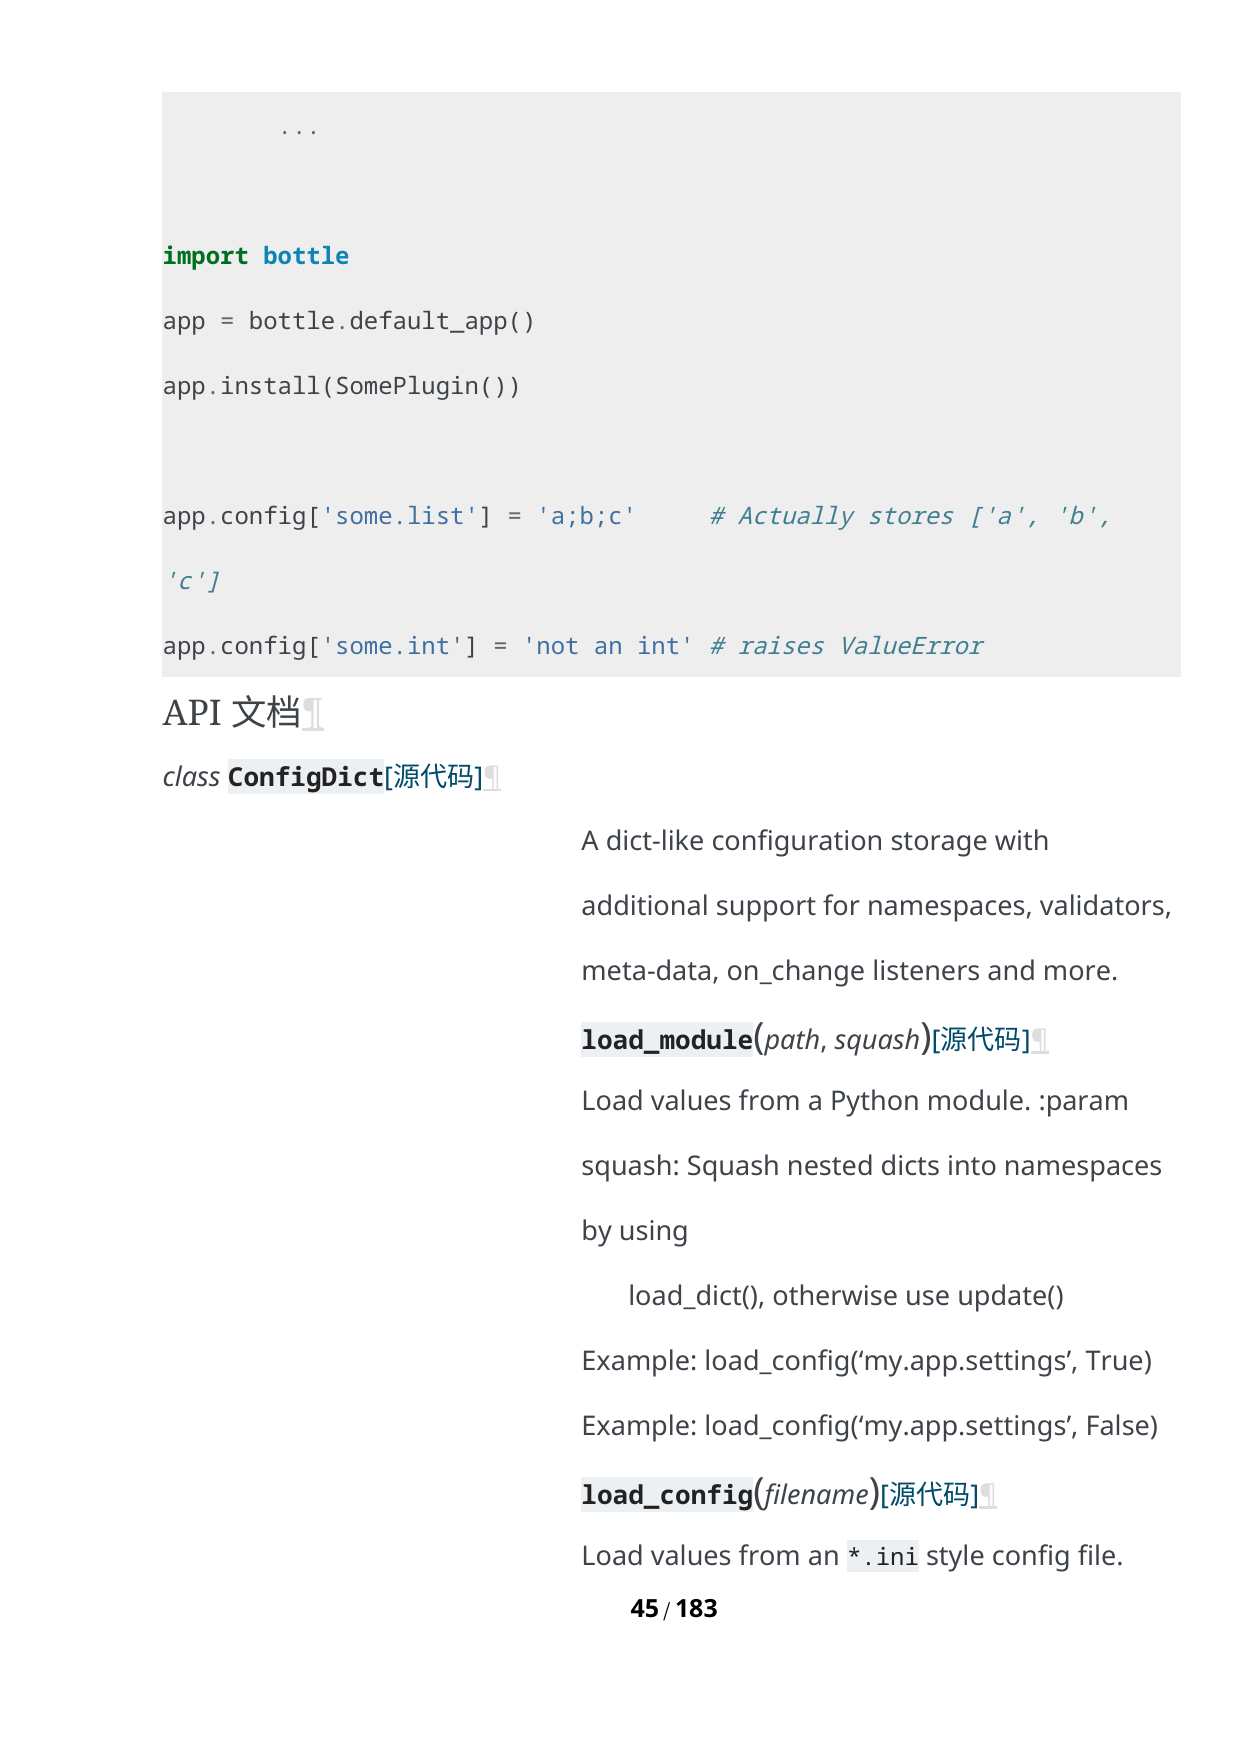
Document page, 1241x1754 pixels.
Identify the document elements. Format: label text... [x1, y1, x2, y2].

text app = bottle.default_app() [162, 287, 1181, 352]
text load_config(filename)[源代码]¶ [581, 1457, 1181, 1522]
text Load values from a Python module. :param squash: Squash nested dicts into namespaces by using [581, 1067, 1181, 1262]
text load_dict(), otherwise use update() [628, 1262, 1181, 1327]
text ... [162, 92, 1181, 157]
text Load values from an *.ini style config file. [581, 1522, 1181, 1587]
text A dict-like configuration storage with additional support for namespaces, validators, meta-data, on_change listeners and more. [581, 807, 1181, 1002]
text app.config['some.list'] = 'a;b;c' # Actually stores ['a', 'b', 'c'] [162, 482, 1181, 612]
text load_module(path, squash)[源代码]¶ [581, 1002, 1181, 1067]
text import bottle [162, 222, 1181, 287]
text Example: load_config(‘my.app.settings’, True) Example: load_config(‘my.app.settings’, False) [581, 1327, 1181, 1457]
text class ConfigDict[源代码]¶ [162, 742, 1181, 807]
text app.install(SomePlugin()) [162, 352, 1181, 417]
text API 文档¶ [162, 677, 1181, 742]
text app.config['some.int'] = 'not an int' # raises ValueError [162, 612, 1181, 677]
